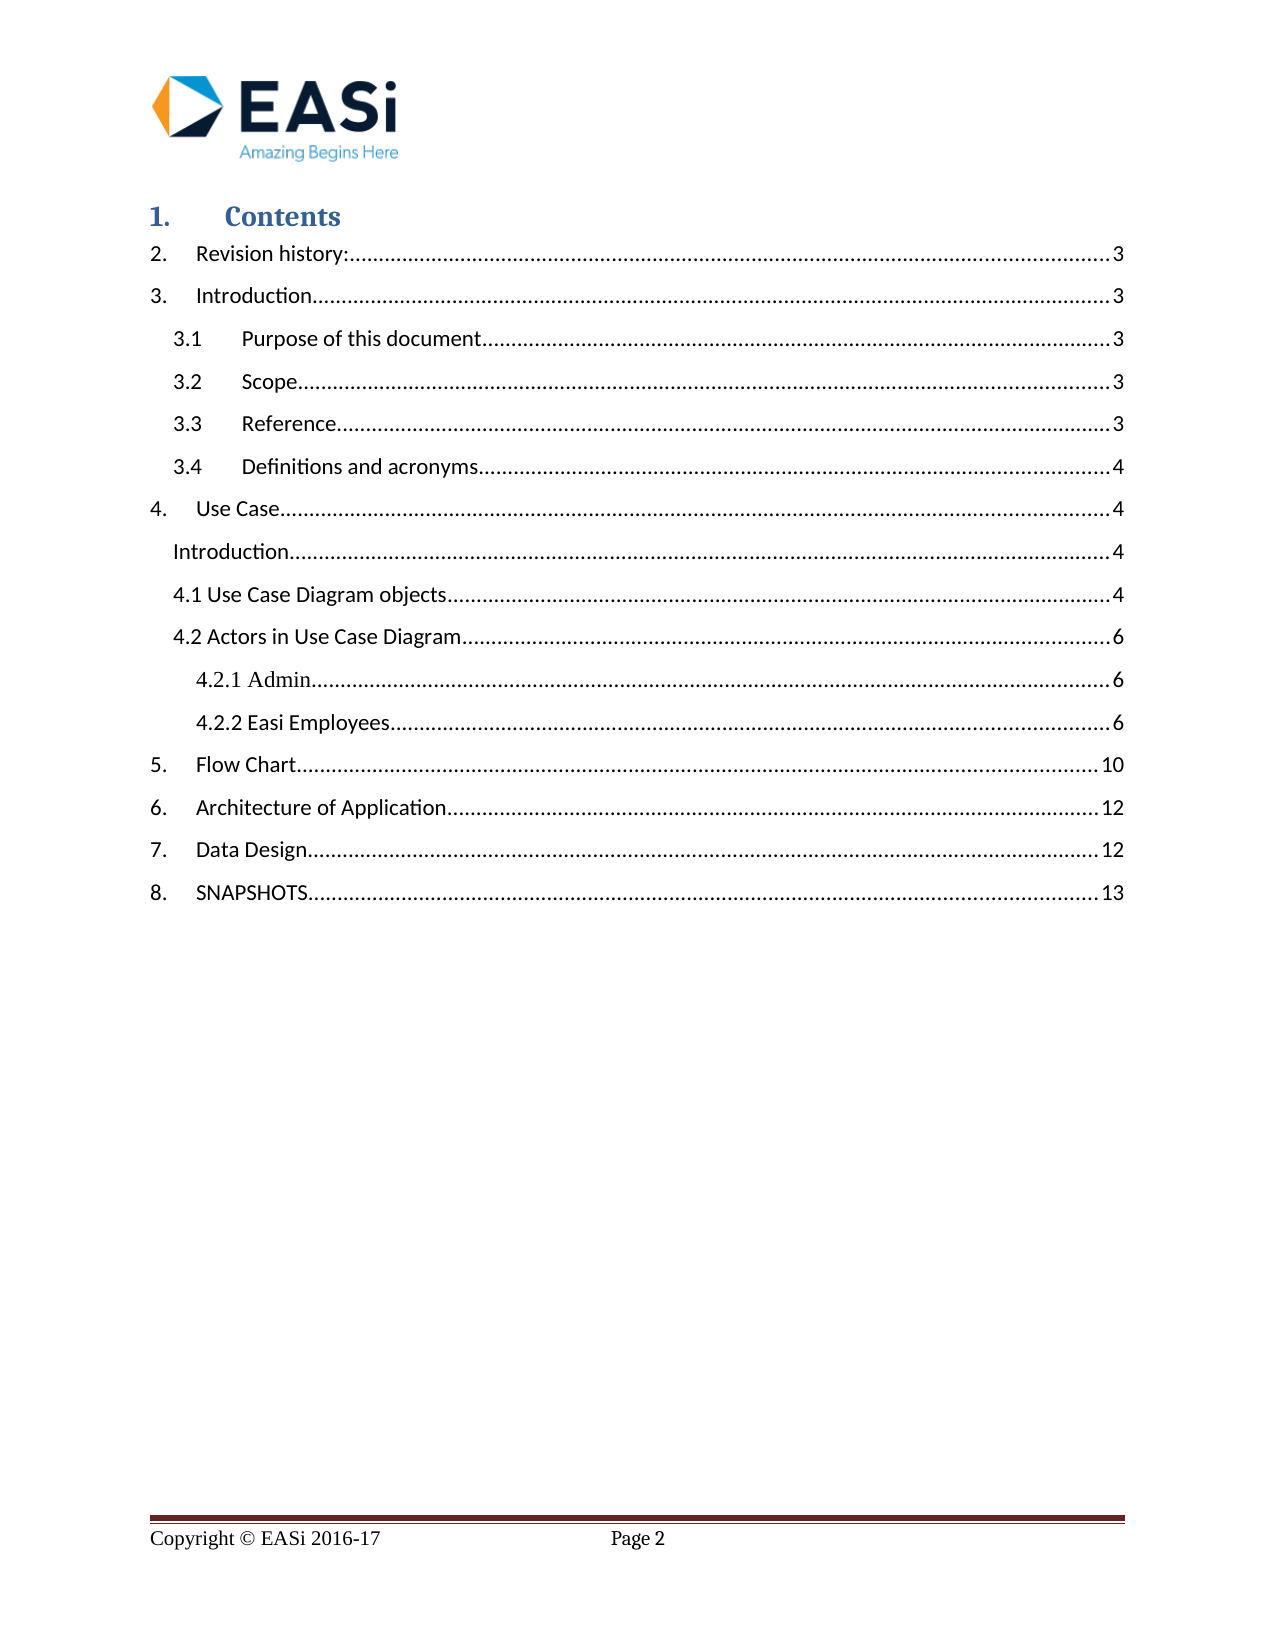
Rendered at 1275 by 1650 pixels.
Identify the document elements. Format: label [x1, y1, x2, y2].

picture [150, 75, 401, 176]
